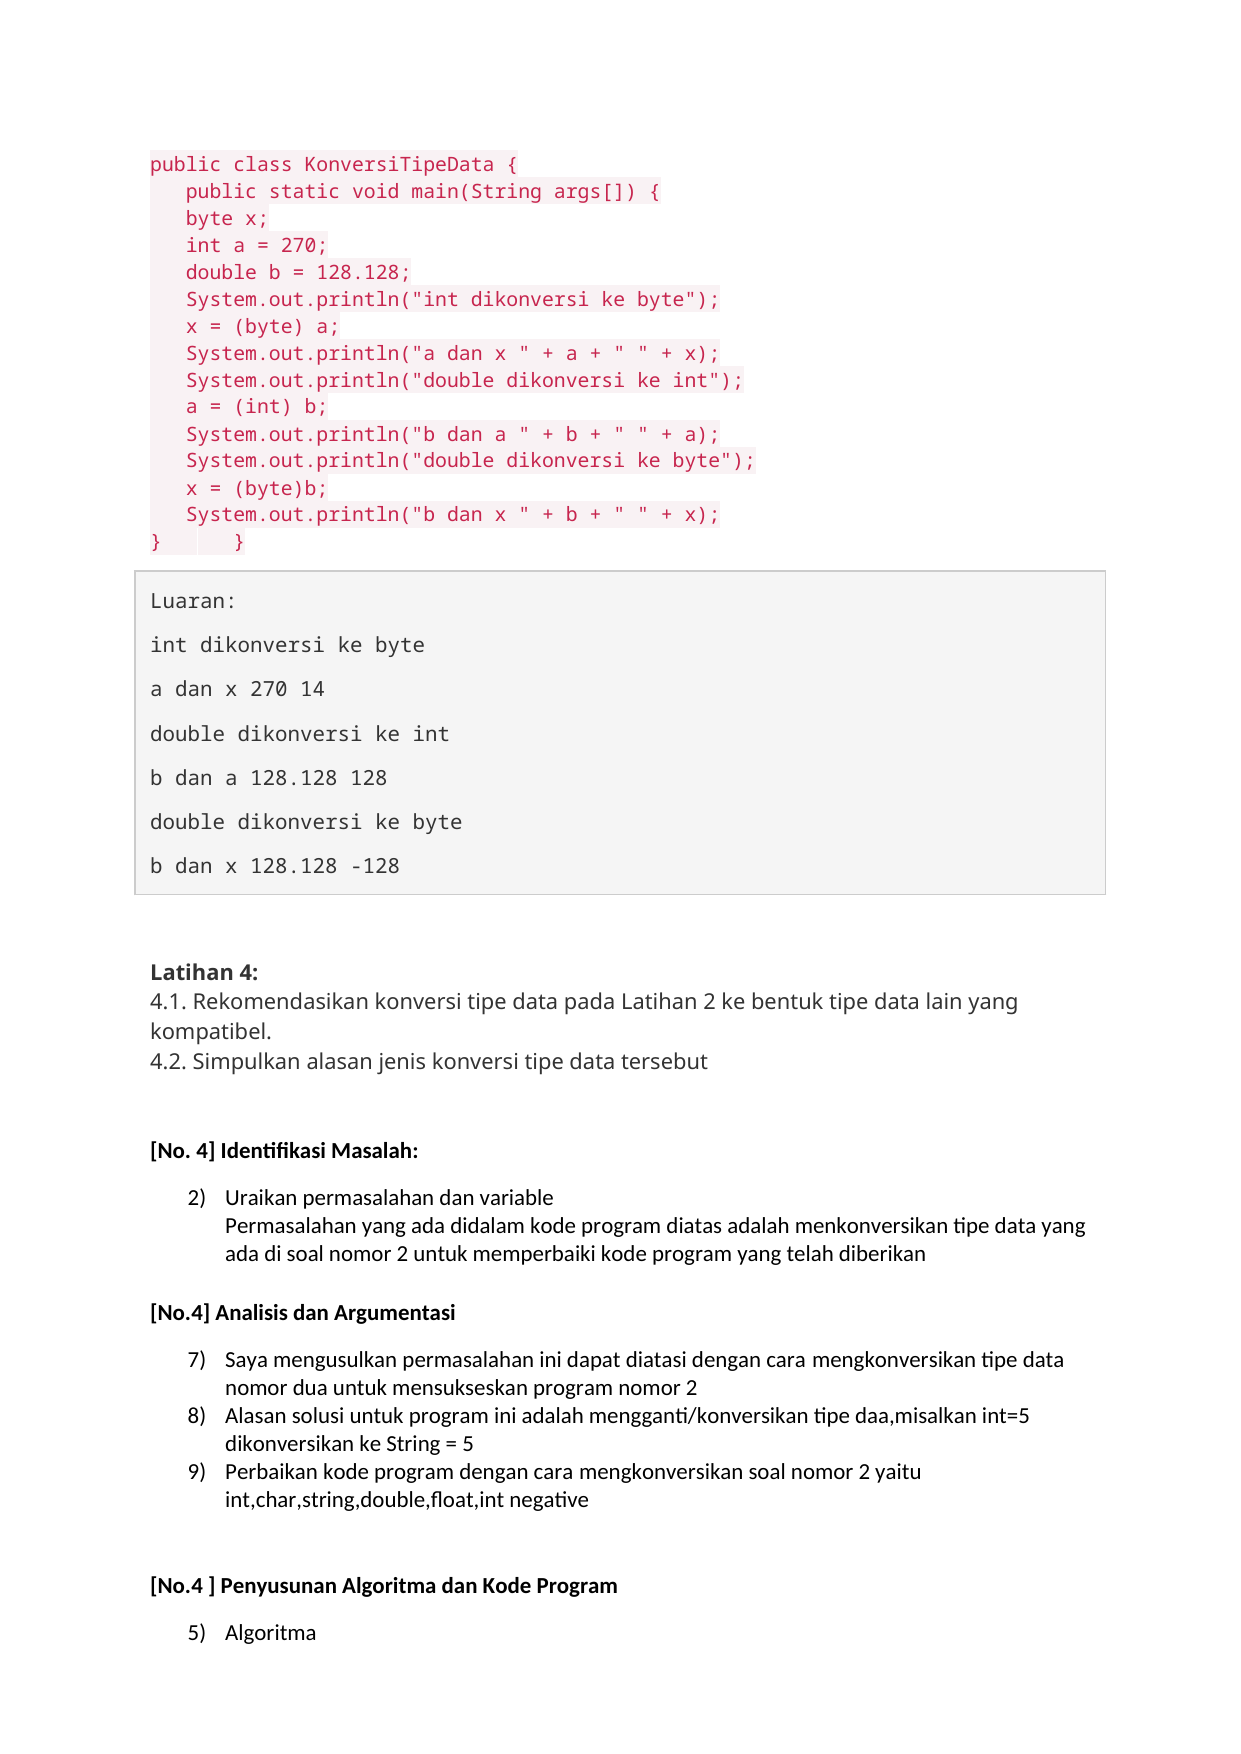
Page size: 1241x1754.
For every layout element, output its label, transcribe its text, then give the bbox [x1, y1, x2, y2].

text [No.4 ] Penyusunan Algoritma dan Kode Program [150, 1571, 1090, 1599]
text double dikonversi ke byte [136, 791, 1105, 835]
list Alasan solusi untuk program ini adalah mengganti/konversikan tipe daa,misalkan int=5 dikonversikan ke String = 5 [187, 1401, 1090, 1457]
list Algoritma [187, 1618, 1090, 1646]
text [No. 4] Identifikasi Masalah: [150, 1137, 1090, 1165]
text b dan x 128.128 -128 [136, 835, 1105, 894]
text b dan a 128.128 128 [136, 747, 1105, 791]
text a dan x 270 14 [136, 658, 1105, 702]
list Perbaikan kode program dengan cara mengkonversikan soal nomor 2 yaitu int,char,string,double,float,int negative [187, 1457, 1090, 1513]
text public class KonversiTipeData { public static void main(String args[]) { byte x; int a = 270; double b = 128.128; System.out.println("int dikonversi ke byte"); x = (byte) a; System.out.println("a dan x " + a + " " + x); System.out.println("double dikonversi ke int"); a = (int) b; System.out.println("b dan a " + b + " " + a); System.out.println("double dikonversi ke byte"); x = (byte)b; System.out.println("b dan x " + b + " " + x); } } [245, 150, 1090, 555]
list Uraikan permasalahan dan variable [187, 1183, 1090, 1212]
text double dikonversi ke int [136, 702, 1105, 747]
list Saya mengusulkan permasalahan ini dapat diatasi dengan cara mengkonversikan tipe data nomor dua untuk mensukseskan program nomor 2 [187, 1345, 1090, 1401]
text int dikonversi ke byte [136, 614, 1105, 658]
text [No.4] Analisis dan Argumentasi [150, 1298, 1090, 1326]
list Permasalahan yang ada didalam kode program diatas adalah menkonversikan tipe data yang ada di soal nomor 2 untuk memperbaiki kode program yang telah diberikan [225, 1212, 1090, 1268]
text Luaran: [136, 572, 1105, 614]
text Latihan 4: 4.1. Rekomendasikan konversi tipe data pada Latihan 2 ke bentuk tipe data lain yang kompatibel. 4.2. Simpulkan alasan jenis konversi tipe data tersebut [150, 956, 1090, 1076]
